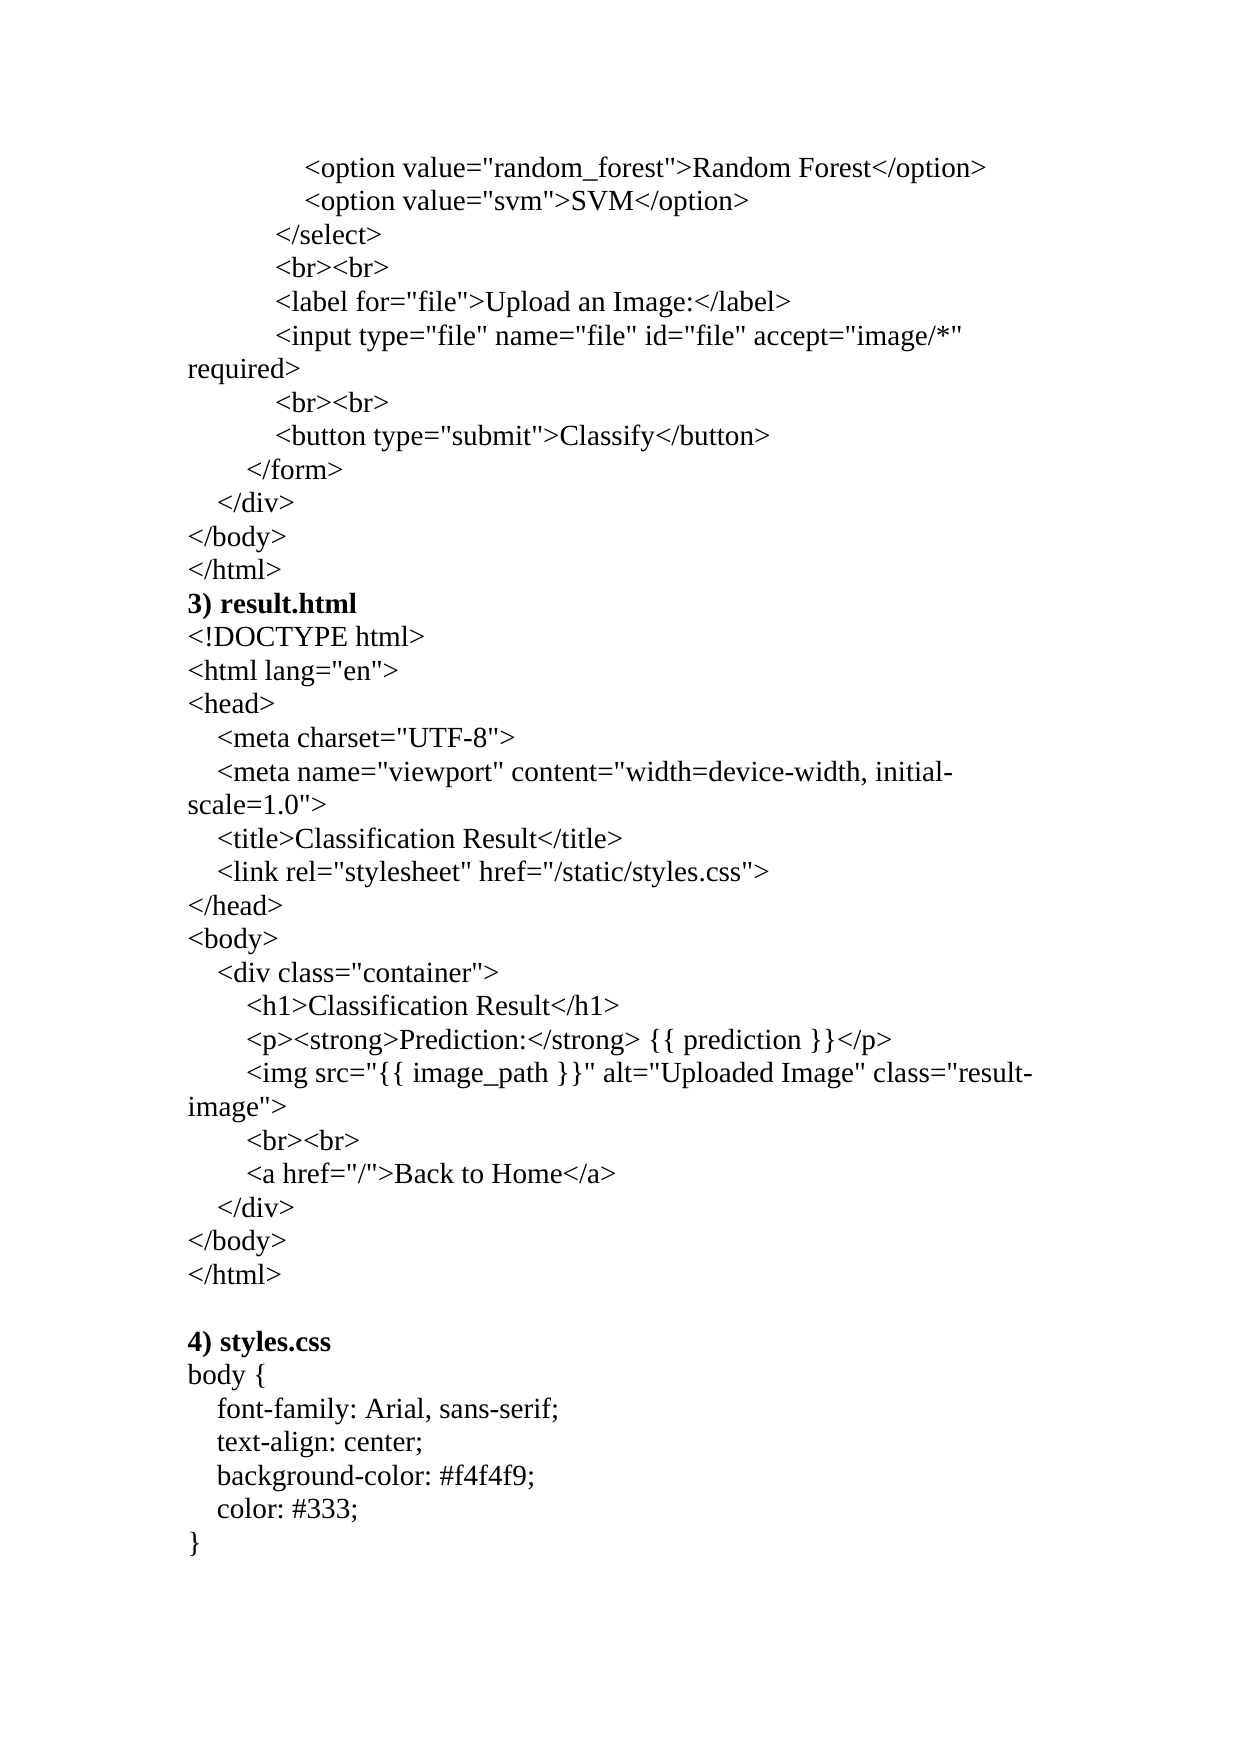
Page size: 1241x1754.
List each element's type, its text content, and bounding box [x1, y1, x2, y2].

list <div class="container"> [187, 955, 1053, 988]
list <head> [187, 687, 1053, 720]
list <body> [187, 921, 1053, 955]
list <meta charset="UTF-8"> [187, 720, 1053, 754]
list styles.css [187, 1324, 1053, 1357]
list <p><strong>Prediction:</strong> {{ prediction }}</p> [187, 1022, 1053, 1056]
list </html> [187, 1257, 1053, 1290]
list background-color: #f4f4f9; [187, 1458, 1053, 1492]
list <img src="{{ image_path }}" alt="Uploaded Image" class="result-image"> [187, 1056, 1053, 1123]
list </div> [187, 1190, 1053, 1223]
list </body> [187, 1223, 1053, 1257]
list <link rel="stylesheet" href="/static/styles.css"> [187, 854, 1053, 888]
list <a href="/">Back to Home</a> [187, 1156, 1053, 1190]
list <html lang="en"> [187, 653, 1053, 687]
list </html> [187, 552, 1053, 586]
list <input type="file" name="file" id="file" accept="image/*" required> [187, 318, 1053, 385]
list </form> [187, 452, 1053, 485]
list </div> [187, 485, 1053, 519]
list <br><br> [187, 385, 1053, 418]
list </body> [187, 519, 1053, 552]
list result.html [187, 586, 1053, 619]
list } [187, 1525, 1053, 1559]
list color: #333; [187, 1492, 1053, 1525]
list <h1>Classification Result</h1> [187, 988, 1053, 1022]
list <br><br> [187, 1123, 1053, 1156]
list <title>Classification Result</title> [187, 821, 1053, 854]
list <label for="file">Upload an Image:</label> [187, 284, 1053, 318]
list <meta name="viewport" content="width=device-width, initial-scale=1.0"> [187, 754, 1053, 821]
list <!DOCTYPE html> [187, 619, 1053, 653]
list body { [187, 1357, 1053, 1391]
list </select> [187, 217, 1053, 251]
list </head> [187, 888, 1053, 921]
list <option value="random_forest">Random Forest</option> [187, 150, 1053, 183]
list font-family: Arial, sans-serif; [187, 1391, 1053, 1424]
list text-align: center; [187, 1424, 1053, 1458]
list <br><br> [187, 251, 1053, 284]
list <option value="svm">SVM</option> [187, 183, 1053, 217]
list <button type="submit">Classify</button> [187, 418, 1053, 452]
